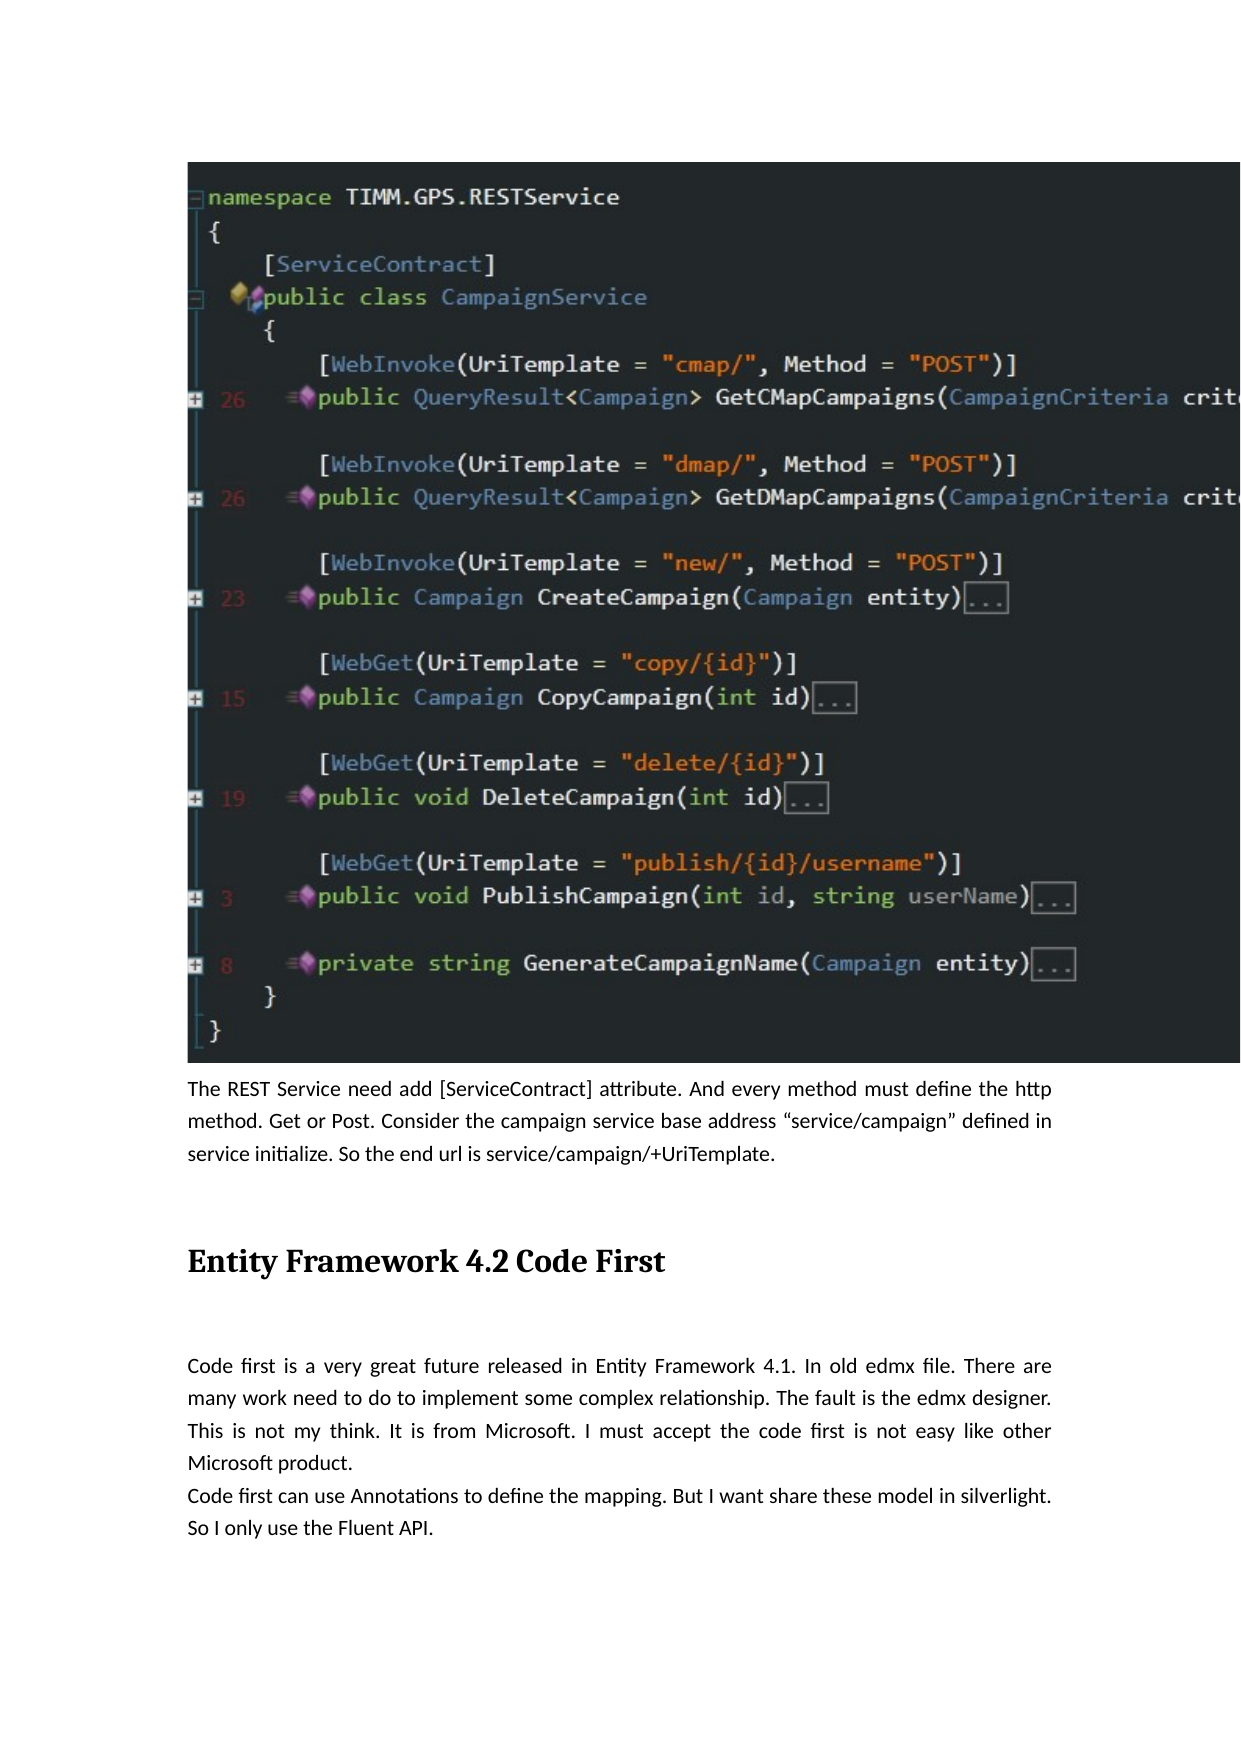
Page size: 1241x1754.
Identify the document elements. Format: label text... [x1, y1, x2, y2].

subtitle Entity Framework 4.2 Code First [187, 1229, 1053, 1294]
text The REST Service need add [ServiceContract] attribute. And every method must define the http method. Get or Post. Consider the campaign service base address “service/campaign” defined in service initialize. So the end url is service/campaign/+UriTemplate. [187, 1072, 1053, 1169]
picture [187, 162, 1241, 1063]
text Code first can use Annotations to define the mapping. But I want share these model in silverlight. So I only use the Fluent API. [187, 1479, 1053, 1544]
text Code first is a very great future released in Entity Framework 4.1. In old edmx file. There are many work need to do to implement some complex relationship. The fault is the edmx designer. This is not my think. It is from Microsoft. I must accept the code first is not easy like other Microsoft product. [187, 1349, 1053, 1479]
